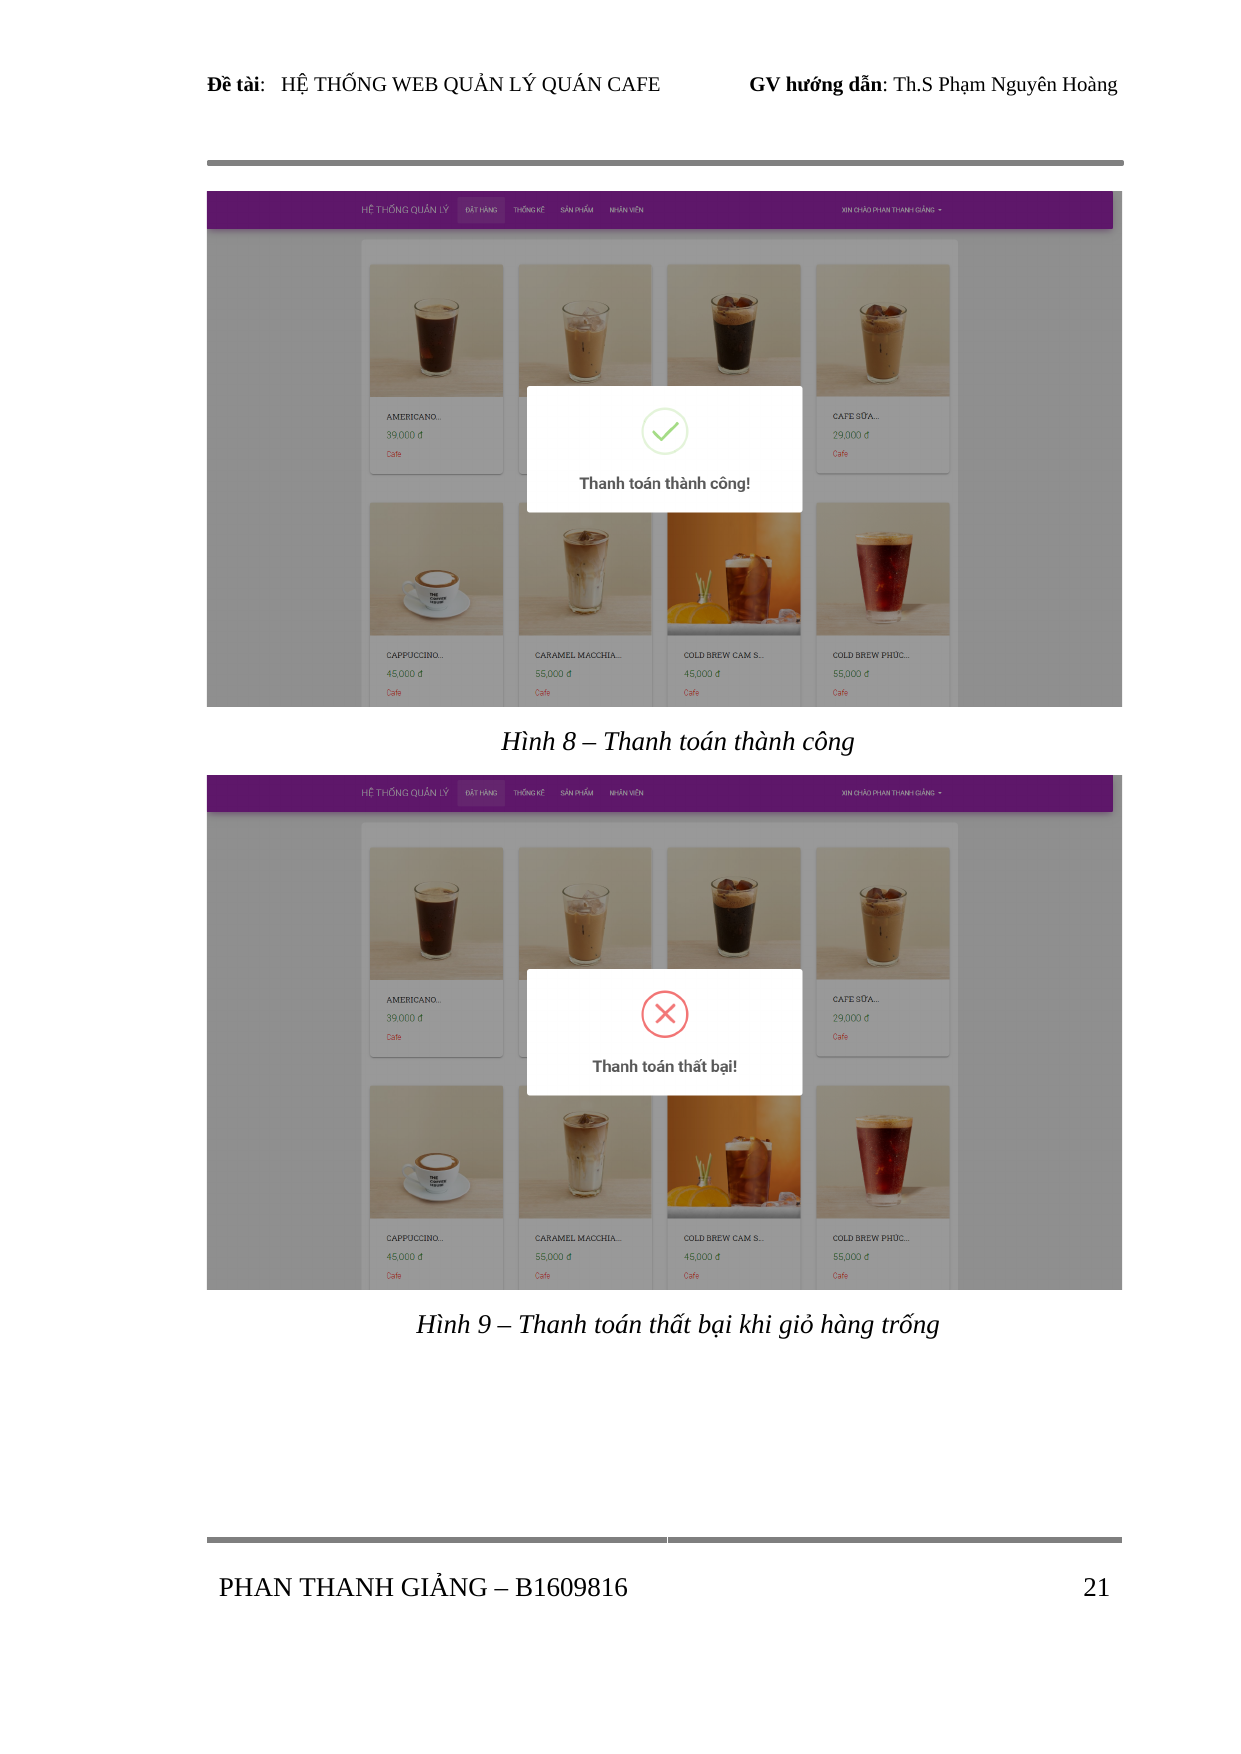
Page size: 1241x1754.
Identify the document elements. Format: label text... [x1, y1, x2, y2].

picture [206, 775, 1123, 1290]
text Hình 8 – Thanh toán thành công [207, 725, 1122, 756]
picture [206, 191, 1123, 707]
text Hình 9 – Thanh toán thất bại khi giỏ hàng trống [207, 1308, 1122, 1339]
